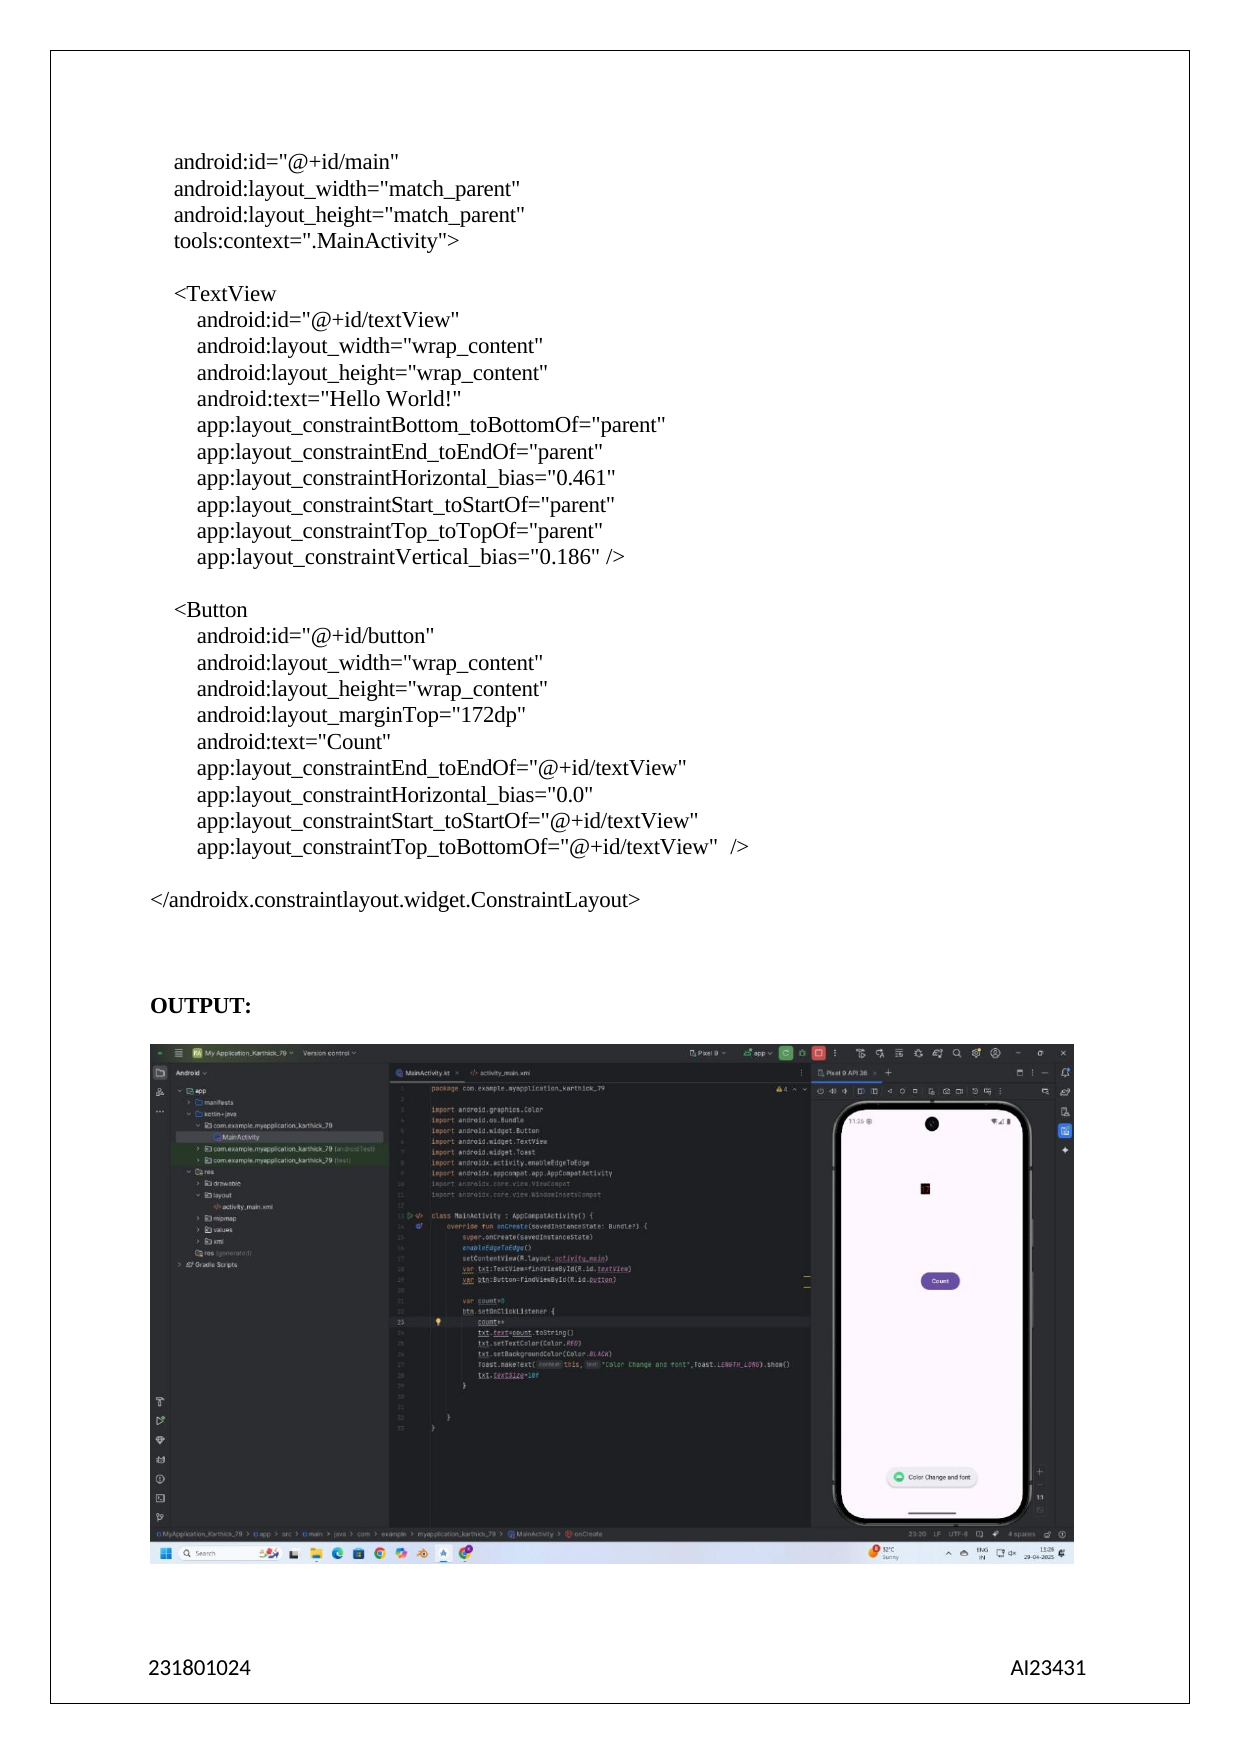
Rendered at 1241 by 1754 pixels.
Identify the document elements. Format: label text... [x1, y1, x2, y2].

text android:id="@+id/button" android:layout_width="wrap_content" android:layout_height="wrap_content" android:layout_marginTop="172dp" android:text="Count" app:layout_constraintEnd_toEndOf="@+id/textView" app:layout_constraintHorizontal_bias="0.0" app:layout_constraintStart_toStartOf="@+id/textView" [197, 622, 717, 833]
text android:layout_height="wrap_content" android:text="Hello World!" app:layout_constraintBottom_toBottomOf="parent" app:layout_constraintEnd_toEndOf="parent" app:layout_constraintHorizontal_bias="0.461" app:layout_constraintStart_toStartOf="parent" app:layout_constraintTop_toTopOf="parent" app:layout_constraintVertical_bias="0.186" /> [197, 359, 693, 570]
text app:layout_constraintTop_toBottomOf="@+id/textView" /> [197, 833, 1166, 860]
subtitle OUTPUT: [150, 992, 1166, 1018]
picture [150, 1044, 1074, 1564]
text </androidx.constraintlayout.widget.ConstraintLayout> [150, 886, 1166, 912]
text android:id="@+id/main" android:layout_width="match_parent" android:layout_height="match_parent" tools:context=".MainActivity"> [173, 148, 693, 254]
text <TextView android:id="@+id/textView" android:layout_width="wrap_content" [173, 280, 550, 359]
text <Button [173, 596, 1166, 622]
